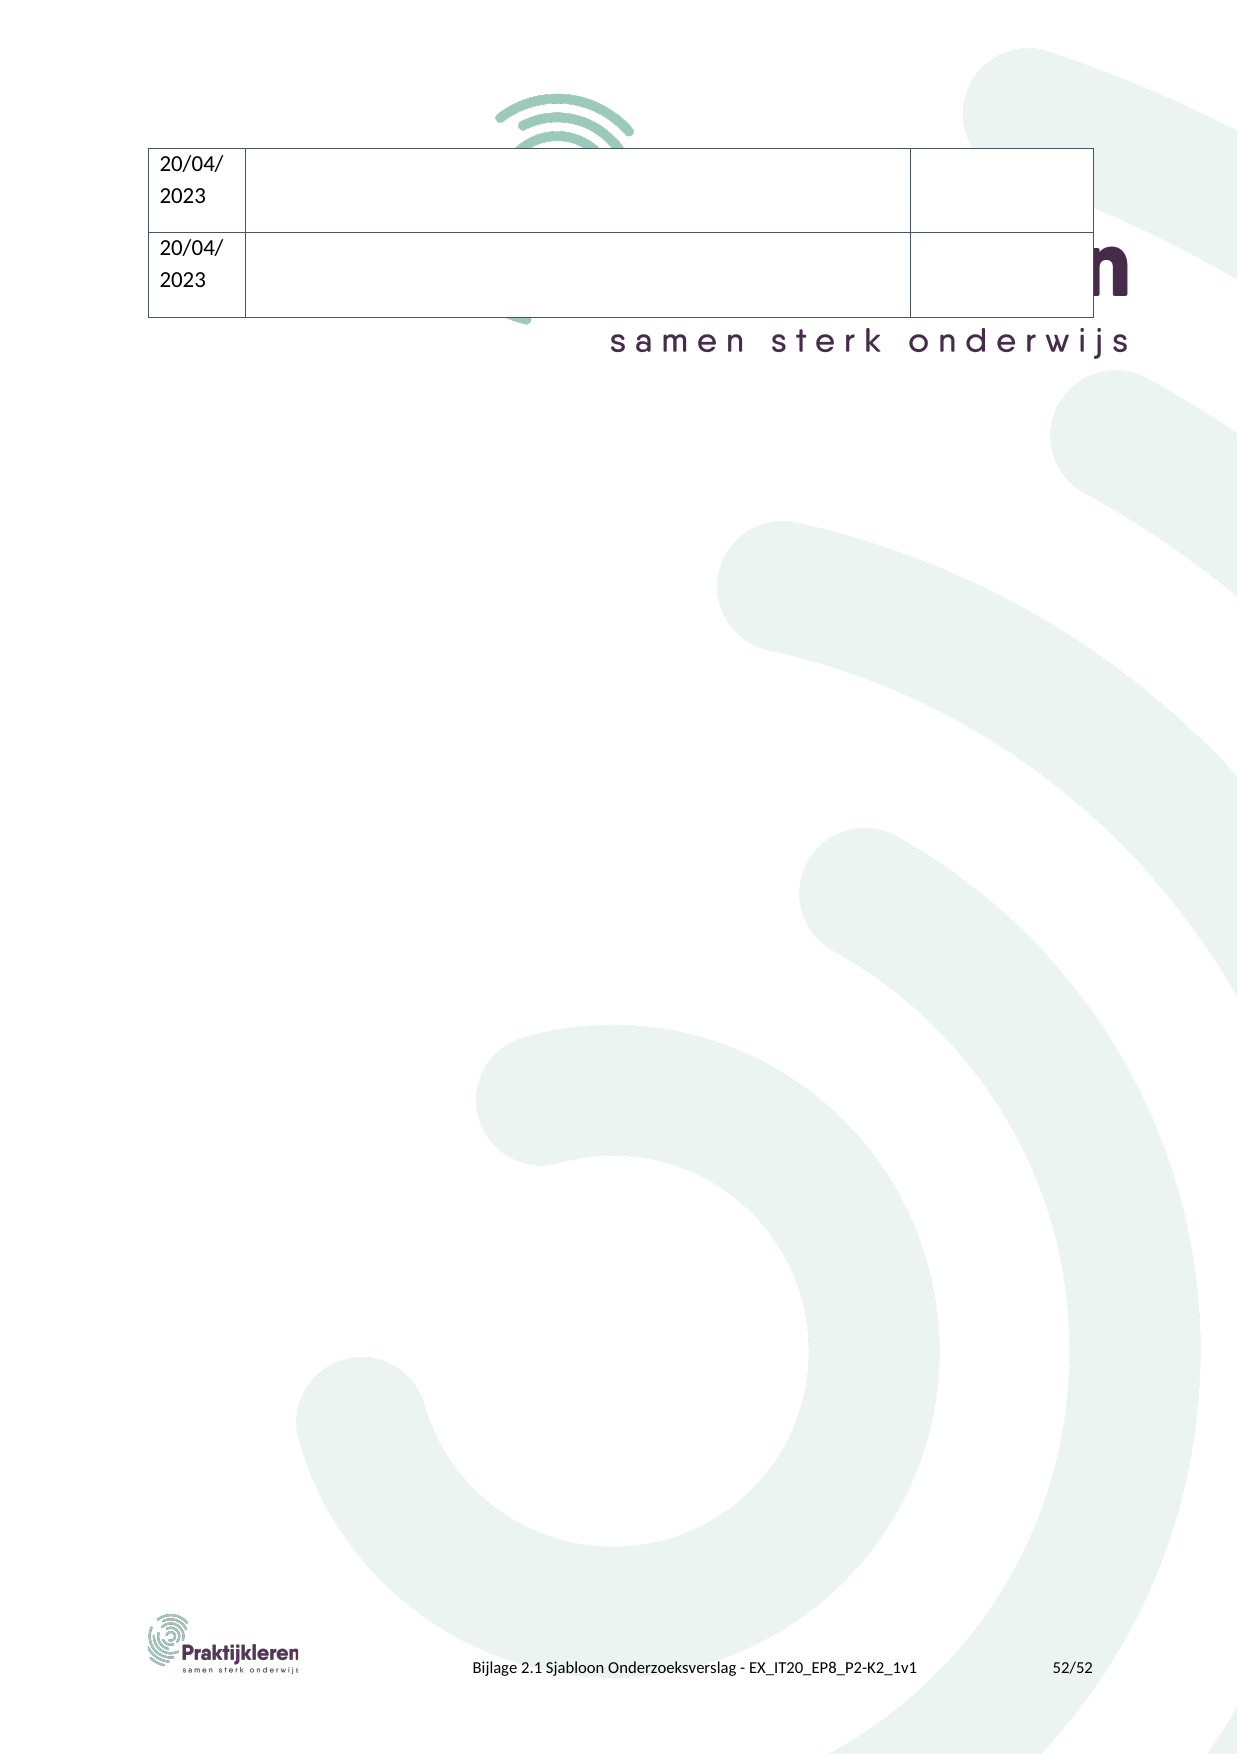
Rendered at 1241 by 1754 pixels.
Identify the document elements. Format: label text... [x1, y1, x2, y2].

table_cell 20/04/2023 [149, 149, 245, 232]
table_cell [246, 233, 910, 317]
table_cell [911, 149, 1093, 232]
table_cell [246, 149, 910, 232]
table_cell [911, 233, 1093, 317]
picture [0, 0, 1237, 1754]
table_cell 20/04/2023 [149, 233, 245, 317]
